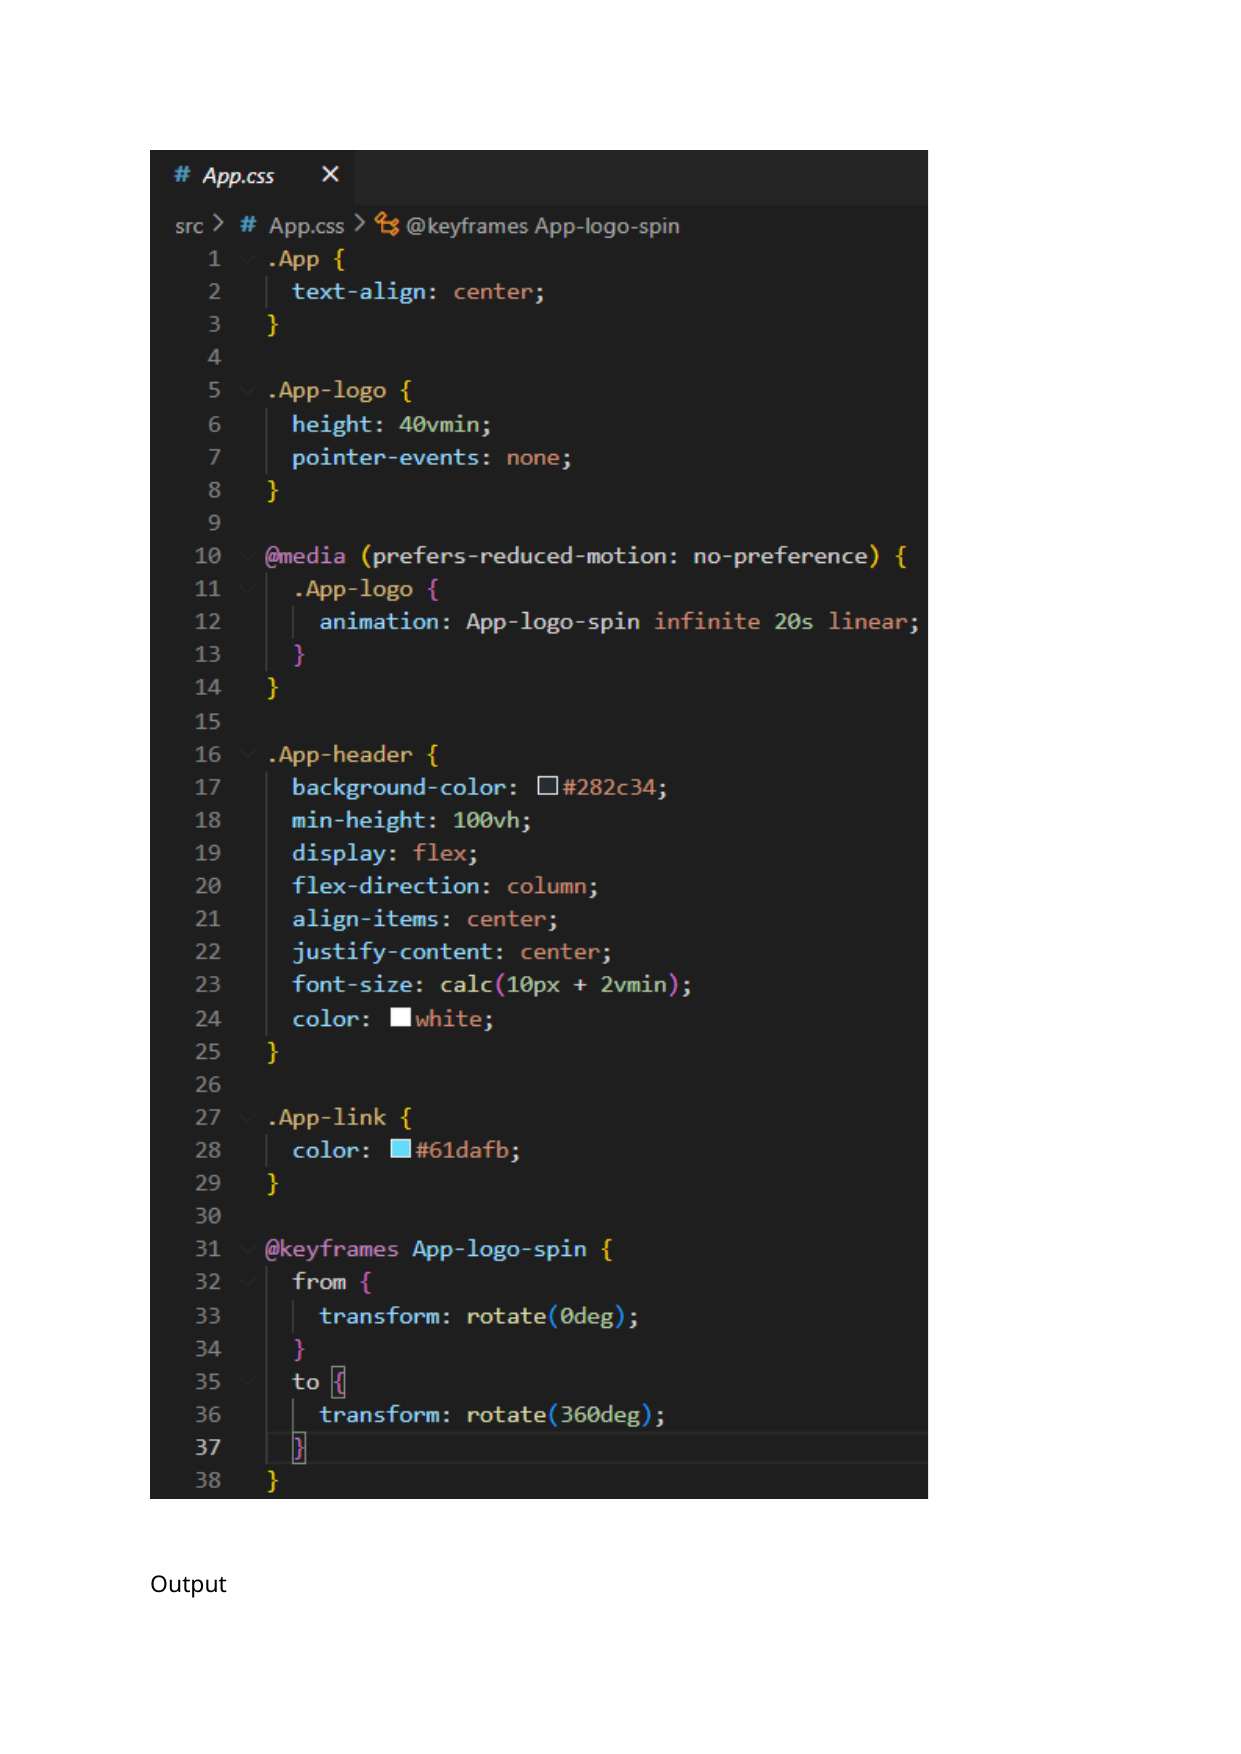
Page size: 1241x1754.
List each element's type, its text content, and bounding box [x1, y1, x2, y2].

picture [150, 150, 929, 1499]
text Output [150, 1568, 1090, 1599]
